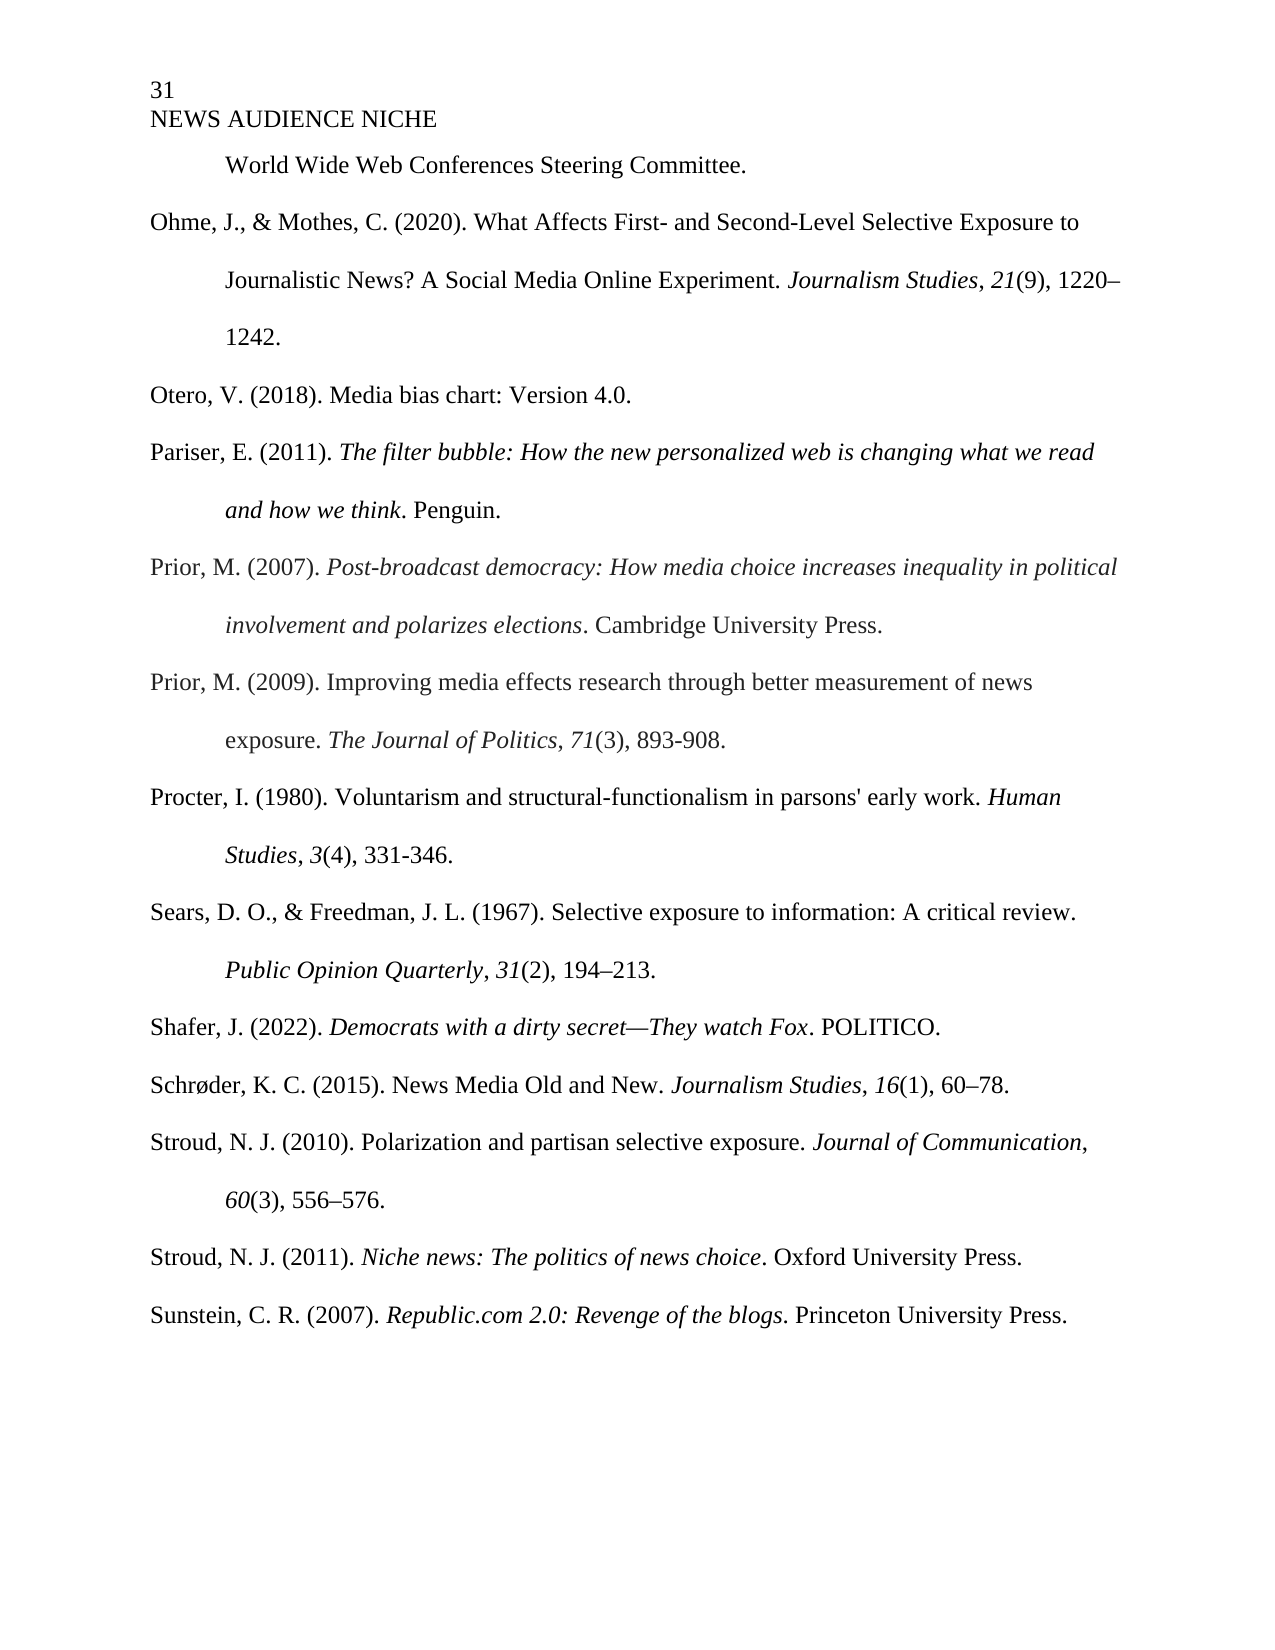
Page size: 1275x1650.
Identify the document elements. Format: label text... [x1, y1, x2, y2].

text Ohme, J., & Mothes, C. (2020). What Affects First- and Second-Level Selective Exposure to Journalistic News? A Social Media Online Experiment. Journalism Studies, 21(9), 1220–1242. [150, 207, 1125, 351]
text Prior, M. (2007). Post-broadcast democracy: How media choice increases inequality in political involvement and polarizes elections. Cambridge University Press. [150, 552, 1125, 639]
text Schrøder, K. C. (2015). News Media Old and New. Journalism Studies, 16(1), 60–78. [150, 1070, 1125, 1099]
text Otero, V. (2018). Media bias chart: Version 4.0. [150, 380, 1125, 409]
text Stroud, N. J. (2011). Niche news: The politics of news choice. Oxford University Press. [150, 1242, 1125, 1271]
text Shafer, J. (2022). Democrats with a dirty secret—They watch Fox. POLITICO. [150, 1012, 1125, 1041]
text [150, 150, 1125, 179]
text Pariser, E. (2011). The filter bubble: How the new personalized web is changing what we read and how we think. Penguin. [150, 437, 1125, 524]
text Sears, D. O., & Freedman, J. L. (1967). Selective exposure to information: A critical review. Public Opinion Quarterly, 31(2), 194–213. [150, 897, 1125, 984]
text Stroud, N. J. (2010). Polarization and partisan selective exposure. Journal of Communication, 60(3), 556–576. [150, 1127, 1125, 1214]
text Procter, I. (1980). Voluntarism and structural-functionalism in parsons' early work. Human Studies, 3(4), 331-346. [150, 782, 1125, 869]
text Prior, M. (2009). Improving media effects research through better measurement of news exposure. The Journal of Politics, 71(3), 893-908. [150, 667, 1125, 754]
text Sunstein, C. R. (2007). Republic.com 2.0: Revenge of the blogs. Princeton University Press. [150, 1300, 1125, 1329]
